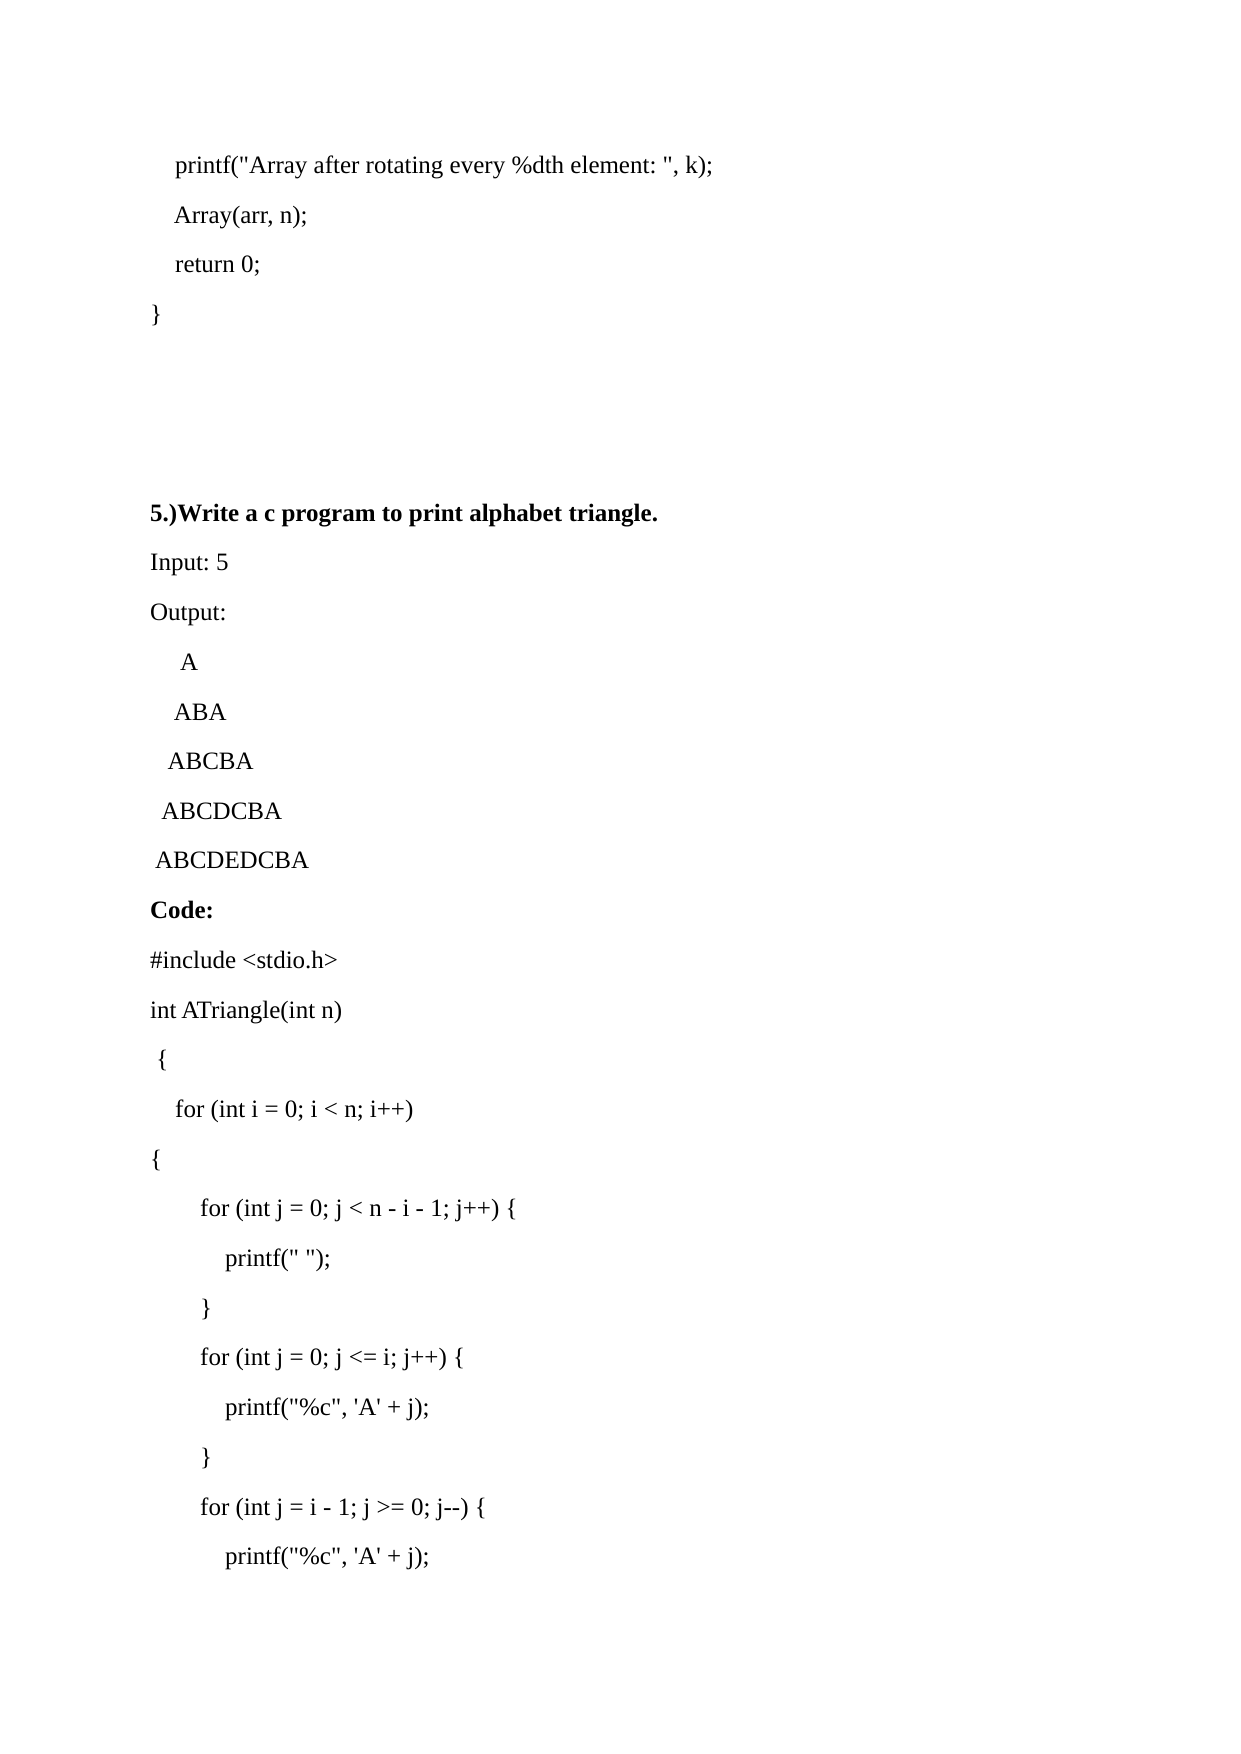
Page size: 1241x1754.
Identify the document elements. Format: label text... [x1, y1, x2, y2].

text printf("%c", 'A' + j); [150, 1392, 1090, 1421]
text Array(arr, n); [150, 200, 1090, 228]
text ABCDEDCBA [150, 846, 1090, 874]
text for (int j = 0; j < n - i - 1; j++) { [150, 1193, 1090, 1222]
text for (int i = 0; i < n; i++) [150, 1094, 1090, 1123]
text printf(" "); [150, 1243, 1090, 1272]
text #include <stdio.h> [150, 945, 1090, 974]
text printf("Array after rotating every %dth element: ", k); [150, 150, 1090, 179]
text for (int j = 0; j <= i; j++) { [150, 1342, 1090, 1371]
text Code: [150, 895, 1090, 924]
text } [150, 1442, 1090, 1471]
text for (int j = i - 1; j >= 0; j--) { [150, 1492, 1090, 1520]
text ABCBA [150, 746, 1090, 775]
text A [150, 647, 1090, 676]
text } [150, 1293, 1090, 1322]
text { [150, 1144, 1090, 1172]
text Output: [150, 597, 1090, 626]
text printf("%c", 'A' + j); [150, 1541, 1090, 1570]
text { [150, 1044, 1090, 1073]
text 5.)Write a c program to print alphabet triangle. [150, 498, 1090, 527]
text return 0; [150, 249, 1090, 278]
text Input: 5 [150, 547, 1090, 576]
text ABA [150, 697, 1090, 725]
text } [150, 299, 1090, 328]
text int ATriangle(int n) [150, 995, 1090, 1023]
text ABCDCBA [150, 796, 1090, 825]
